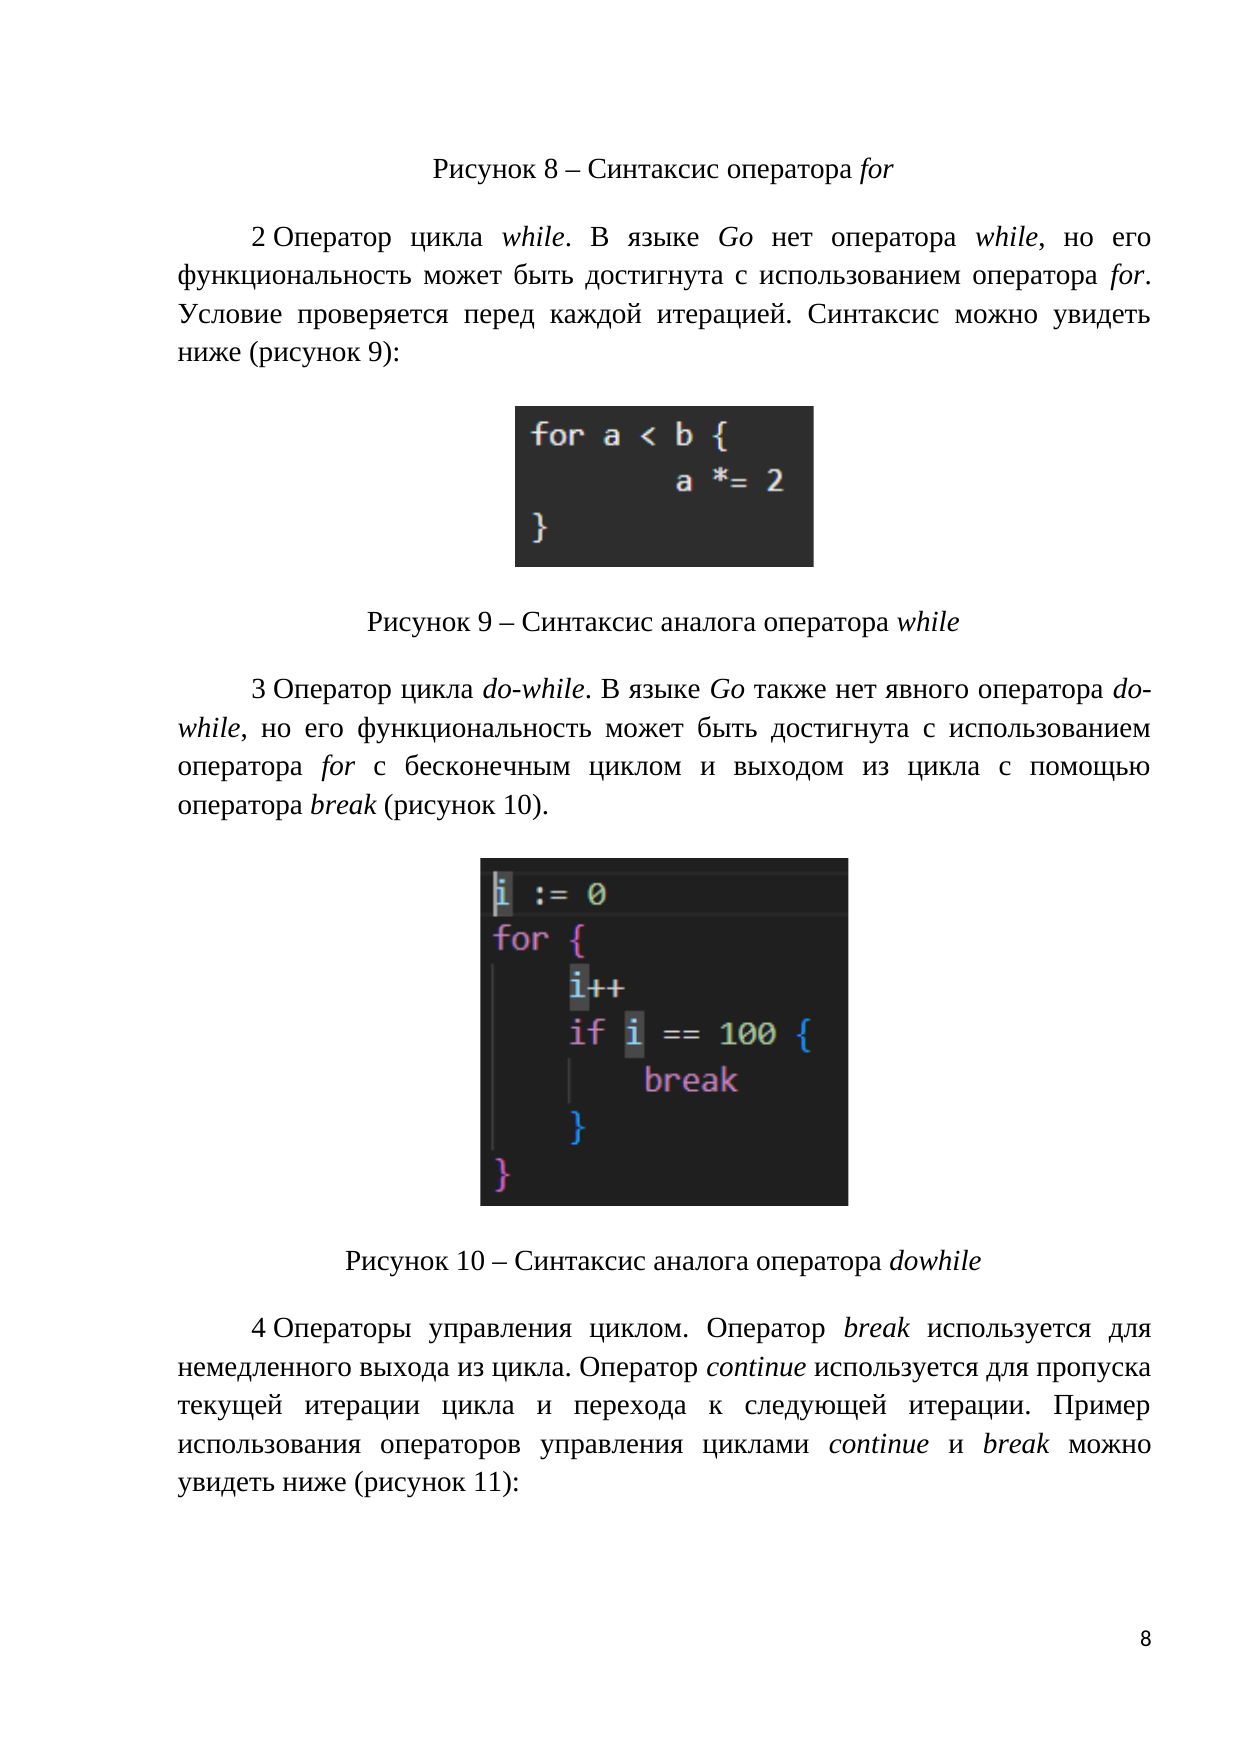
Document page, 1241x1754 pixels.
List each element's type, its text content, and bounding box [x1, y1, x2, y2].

list Рисунок 9 – Синтаксис аналога оператора while [177, 604, 1152, 638]
list Рисунок 8 – Синтаксис оператора for [177, 152, 1152, 185]
list Операторы управления циклом. Оператор break используется для немедленного выхода из цикла. Оператор continue используется для пропуска текущей итерации цикла и перехода к следующей итерации. Пример использования операторов управления циклами continue и break можно увидеть ниже (рисунок 11): [177, 1310, 1152, 1498]
picture [480, 858, 849, 1206]
picture [515, 406, 814, 567]
list Оператор цикла while. В языке Go нет оператора while, но его функциональность может быть достигнута с использованием оператора for. Условие проверяется перед каждой итерацией. Синтаксис можно увидеть ниже (рисунок 9): [177, 219, 1152, 368]
list Оператор цикла do-while. В языке Go также нет явного оператора do-while, но его функциональность может быть достигнута с использованием оператора for с бесконечным циклом и выходом из цикла с помощью оператора break (рисунок 10). [177, 671, 1152, 820]
list Рисунок 10 – Синтаксис аналога оператора dowhile [177, 1243, 1152, 1277]
